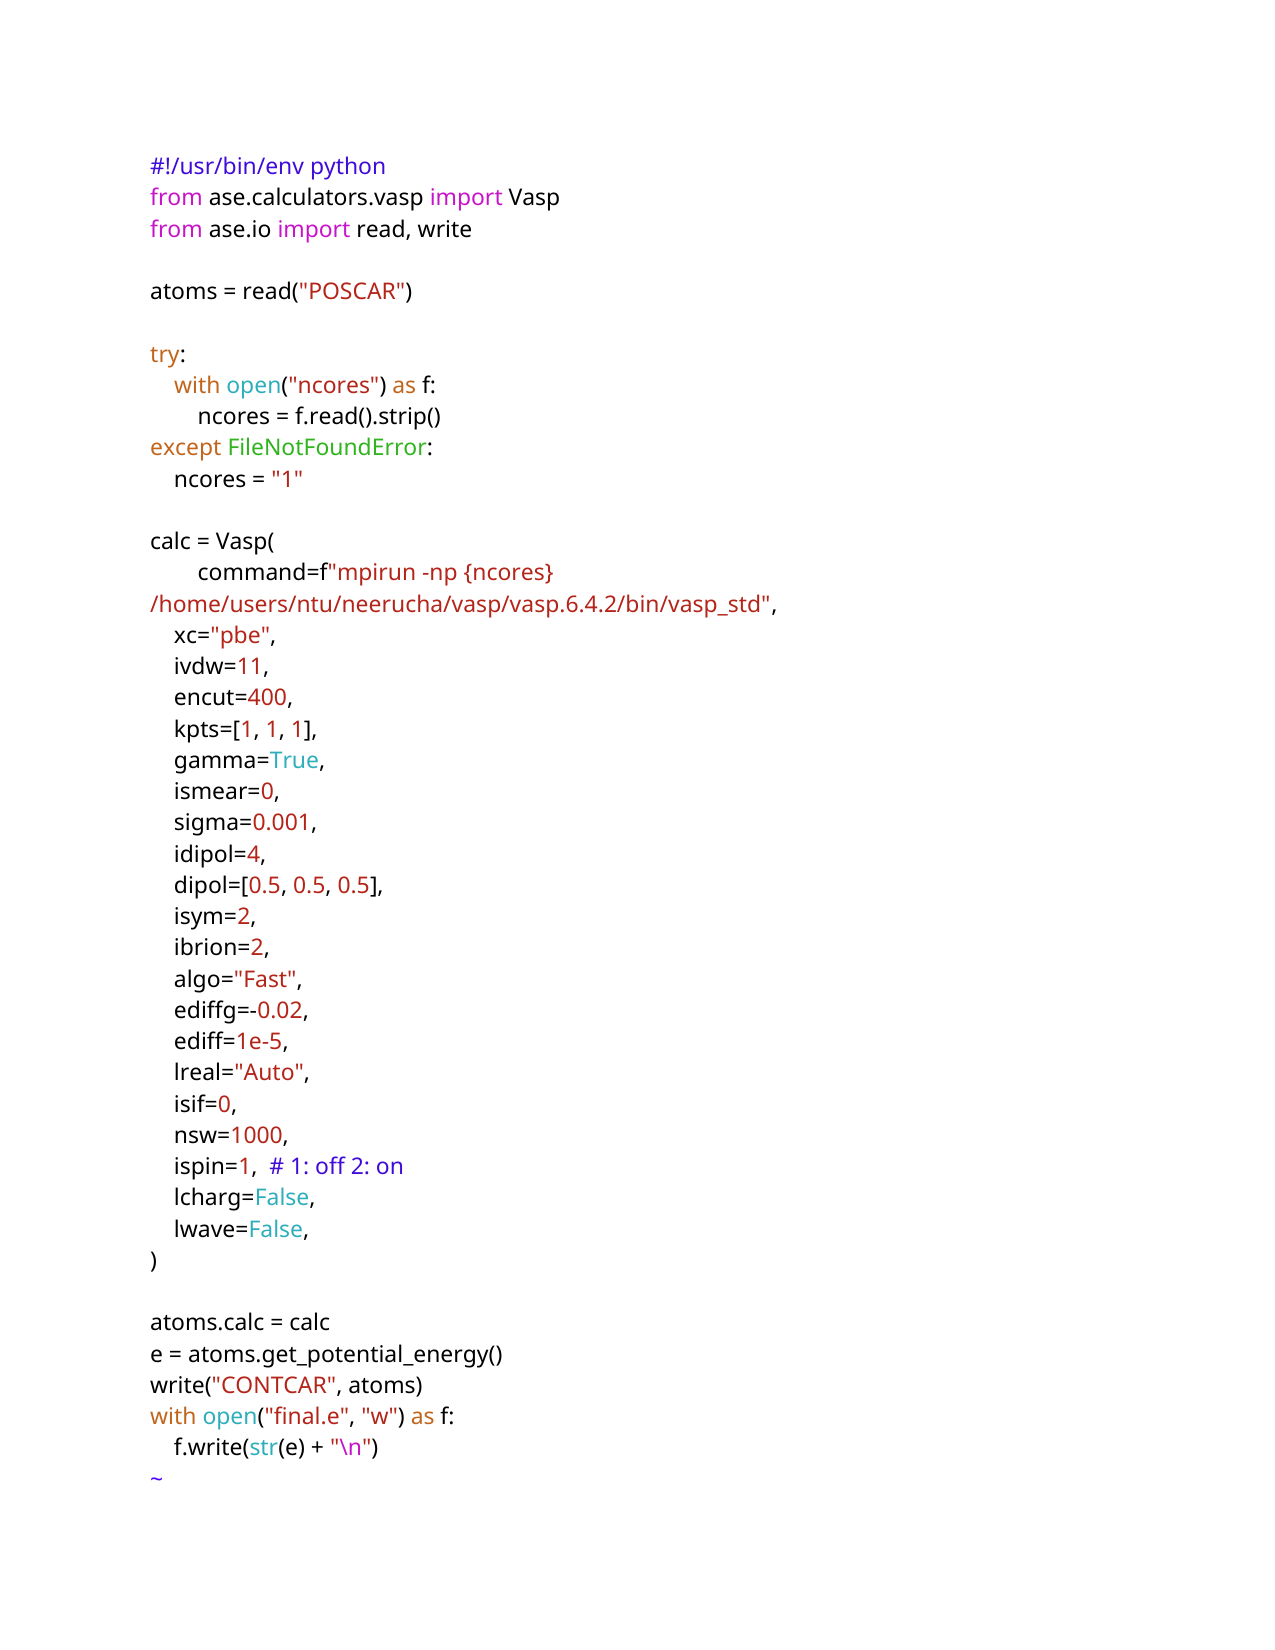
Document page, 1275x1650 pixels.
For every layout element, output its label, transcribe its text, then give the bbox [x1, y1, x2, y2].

text kpts=[1, 1, 1], [150, 712, 1125, 744]
text isif=0, [150, 1087, 1125, 1119]
text f.write(str(e) + "\n") [150, 1431, 1125, 1462]
text except FileNotFoundError: [150, 431, 1125, 462]
text atoms.calc = calc [150, 1306, 1125, 1337]
text ispin=1, # 1: off 2: on [150, 1150, 1125, 1181]
text xc="pbe", [150, 619, 1125, 650]
text ncores = f.read().strip() [150, 400, 1125, 431]
text isym=2, [150, 900, 1125, 931]
text ediff=1e-5, [150, 1025, 1125, 1056]
text encut=400, [150, 681, 1125, 712]
text ismear=0, [150, 775, 1125, 806]
text try: [150, 337, 1125, 369]
text lcharg=False, [150, 1181, 1125, 1212]
text ibrion=2, [150, 931, 1125, 962]
text #!/usr/bin/env python [150, 150, 1125, 181]
text ncores = "1" [150, 462, 1125, 494]
text atoms = read("POSCAR") [150, 275, 1125, 306]
text lwave=False, [150, 1212, 1125, 1244]
text with open("final.e", "w") as f: [150, 1400, 1125, 1431]
text command=f"mpirun -np {ncores} /home/users/ntu/neerucha/vasp/vasp.6.4.2/bin/vasp_std", [150, 556, 1125, 619]
text algo="Fast", [150, 962, 1125, 994]
text dipol=[0.5, 0.5, 0.5], [150, 869, 1125, 900]
text write("CONTCAR", atoms) [150, 1369, 1125, 1400]
text idipol=4, [150, 837, 1125, 869]
text calc = Vasp( [150, 525, 1125, 556]
text from ase.io import read, write [150, 212, 1125, 244]
text ) [150, 1244, 1125, 1275]
text nsw=1000, [150, 1119, 1125, 1150]
text ediffg=-0.02, [150, 994, 1125, 1025]
text with open("ncores") as f: [150, 369, 1125, 400]
text sigma=0.001, [150, 806, 1125, 837]
text ivdw=11, [150, 650, 1125, 681]
text from ase.calculators.vasp import Vasp [150, 181, 1125, 212]
text lreal="Auto", [150, 1056, 1125, 1087]
text ~ [150, 1462, 1125, 1494]
text e = atoms.get_potential_energy() [150, 1337, 1125, 1369]
text gamma=True, [150, 744, 1125, 775]
